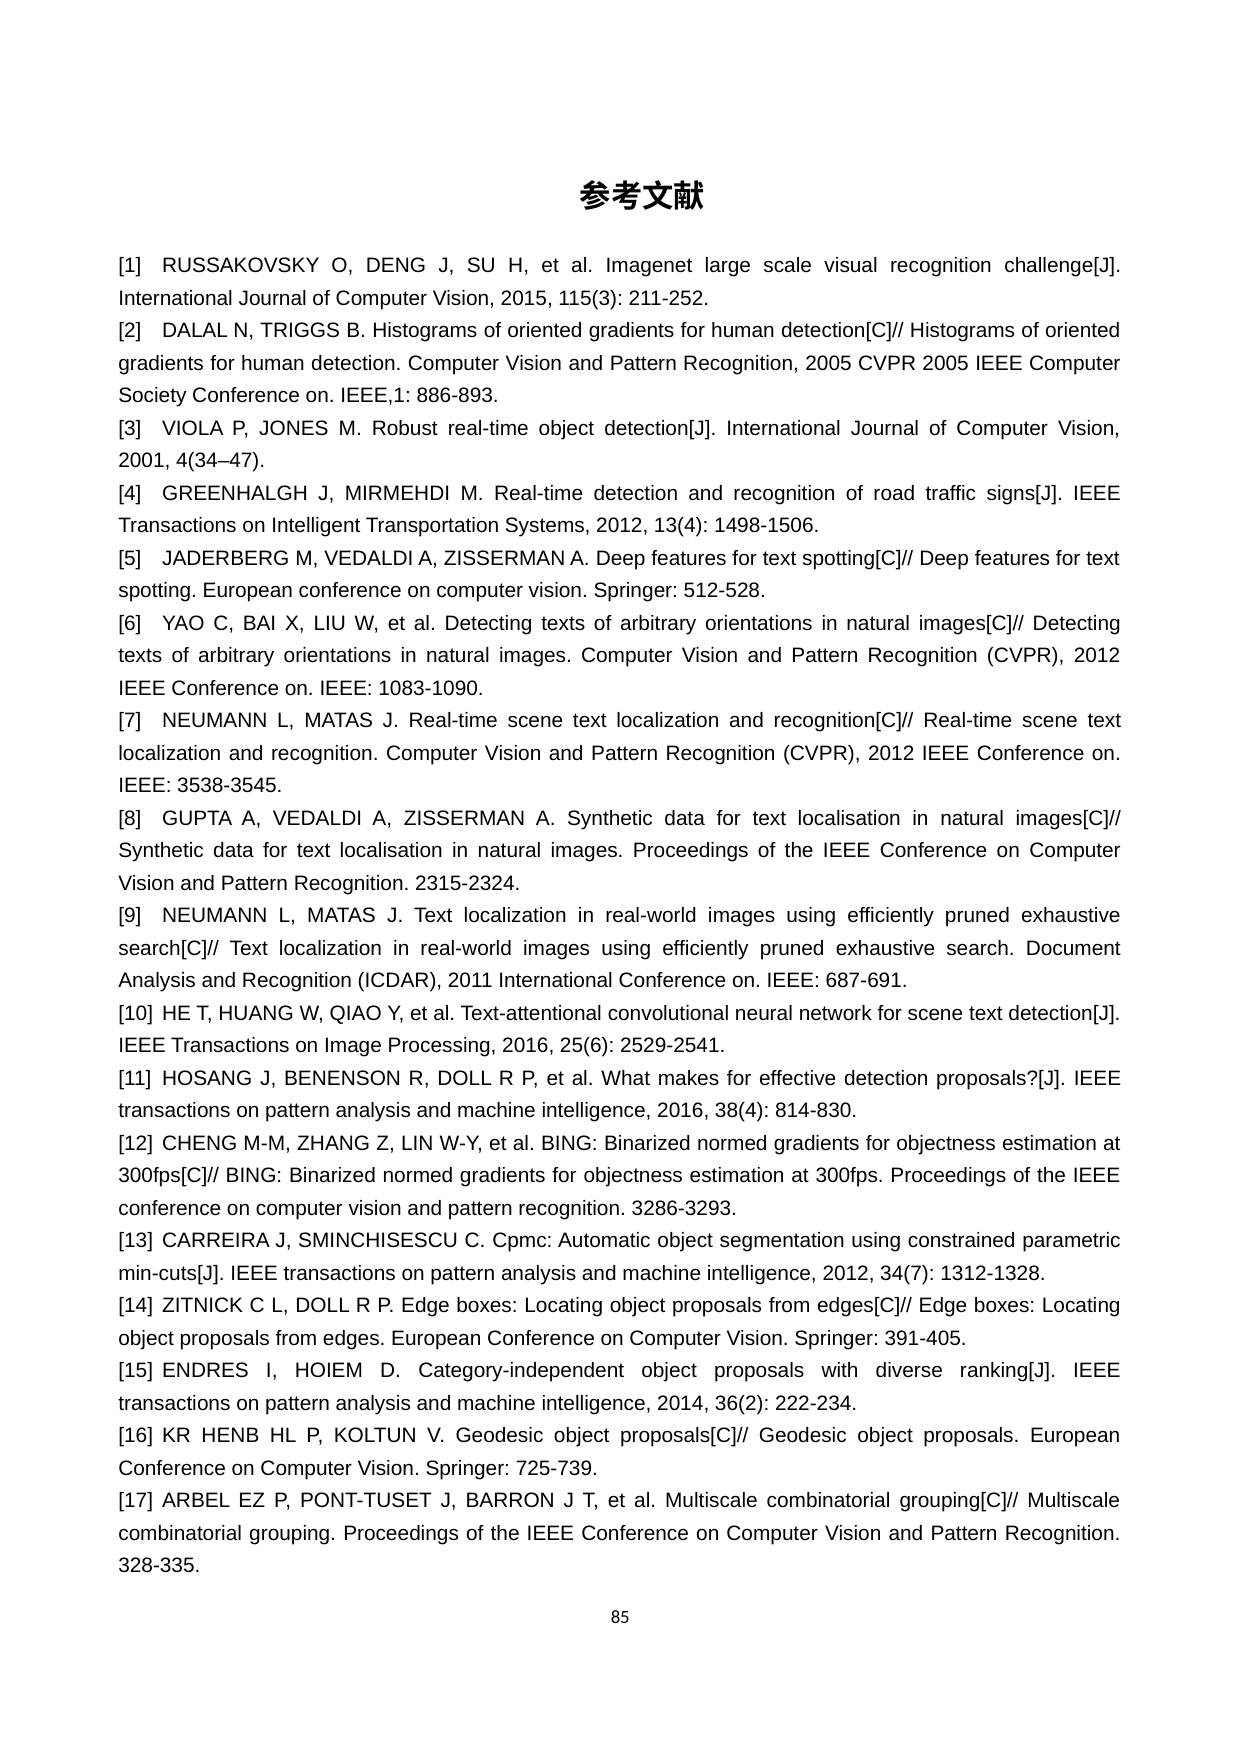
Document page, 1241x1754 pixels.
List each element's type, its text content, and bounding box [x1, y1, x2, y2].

text [11] HOSANG J, BENENSON R, DOLL R P, et al. What makes for effective detection proposals?[J]. IEEE transactions on pattern analysis and machine intelligence, 2016, 38(4): 814-830. [118, 1061, 1122, 1126]
text [3] VIOLA P, JONES M. Robust real-time object detection[J]. International Journal of Computer Vision, 2001, 4(34–47). [118, 411, 1122, 476]
text [16] KR HENB HL P, KOLTUN V. Geodesic object proposals[C]// Geodesic object proposals. European Conference on Computer Vision. Springer: 725-739. [118, 1419, 1122, 1484]
text [14] ZITNICK C L, DOLL R P. Edge boxes: Locating object proposals from edges[C]// Edge boxes: Locating object proposals from edges. European Conference on Computer Vision. Springer: 391-405. [118, 1289, 1122, 1354]
text [8] GUPTA A, VEDALDI A, ZISSERMAN A. Synthetic data for text localisation in natural images[C]// Synthetic data for text localisation in natural images. Proceedings of the IEEE Conference on Computer Vision and Pattern Recognition. 2315-2324. [118, 801, 1122, 899]
text [1] RUSSAKOVSKY O, DENG J, SU H, et al. Imagenet large scale visual recognition challenge[J]. International Journal of Computer Vision, 2015, 115(3): 211-252. [118, 249, 1122, 314]
text [4] GREENHALGH J, MIRMEHDI M. Real-time detection and recognition of road traffic signs[J]. IEEE Transactions on Intelligent Transportation Systems, 2012, 13(4): 1498-1506. [118, 476, 1122, 541]
text [9] NEUMANN L, MATAS J. Text localization in real-world images using efficiently pruned exhaustive search[C]// Text localization in real-world images using efficiently pruned exhaustive search. Document Analysis and Recognition (ICDAR), 2011 International Conference on. IEEE: 687-691. [118, 899, 1122, 996]
text [10] HE T, HUANG W, QIAO Y, et al. Text-attentional convolutional neural network for scene text detection[J]. IEEE Transactions on Image Processing, 2016, 25(6): 2529-2541. [118, 996, 1122, 1061]
text [13] CARREIRA J, SMINCHISESCU C. Cpmc: Automatic object segmentation using constrained parametric min-cuts[J]. IEEE transactions on pattern analysis and machine intelligence, 2012, 34(7): 1312-1328. [118, 1224, 1122, 1289]
text [17] ARBEL EZ P, PONT-TUSET J, BARRON J T, et al. Multiscale combinatorial grouping[C]// Multiscale combinatorial grouping. Proceedings of the IEEE Conference on Computer Vision and Pattern Recognition. 328-335. [118, 1484, 1122, 1581]
text [6] YAO C, BAI X, LIU W, et al. Detecting texts of arbitrary orientations in natural images[C]// Detecting texts of arbitrary orientations in natural images. Computer Vision and Pattern Recognition (CVPR), 2012 IEEE Conference on. IEEE: 1083-1090. [118, 606, 1122, 704]
text [7] NEUMANN L, MATAS J. Real-time scene text localization and recognition[C]// Real-time scene text localization and recognition. Computer Vision and Pattern Recognition (CVPR), 2012 IEEE Conference on. IEEE: 3538-3545. [118, 704, 1122, 801]
text [5] JADERBERG M, VEDALDI A, ZISSERMAN A. Deep features for text spotting[C]// Deep features for text spotting. European conference on computer vision. Springer: 512-528. [118, 541, 1122, 606]
text [2] DALAL N, TRIGGS B. Histograms of oriented gradients for human detection[C]// Histograms of oriented gradients for human detection. Computer Vision and Pattern Recognition, 2005 CVPR 2005 IEEE Computer Society Conference on. IEEE,1: 886-893. [118, 314, 1122, 411]
subtitle 参考文献 [162, 161, 1122, 226]
text [12] CHENG M-M, ZHANG Z, LIN W-Y, et al. BING: Binarized normed gradients for objectness estimation at 300fps[C]// BING: Binarized normed gradients for objectness estimation at 300fps. Proceedings of the IEEE conference on computer vision and pattern recognition. 3286-3293. [118, 1126, 1122, 1224]
text [15] ENDRES I, HOIEM D. Category-independent object proposals with diverse ranking[J]. IEEE transactions on pattern analysis and machine intelligence, 2014, 36(2): 222-234. [118, 1354, 1122, 1419]
